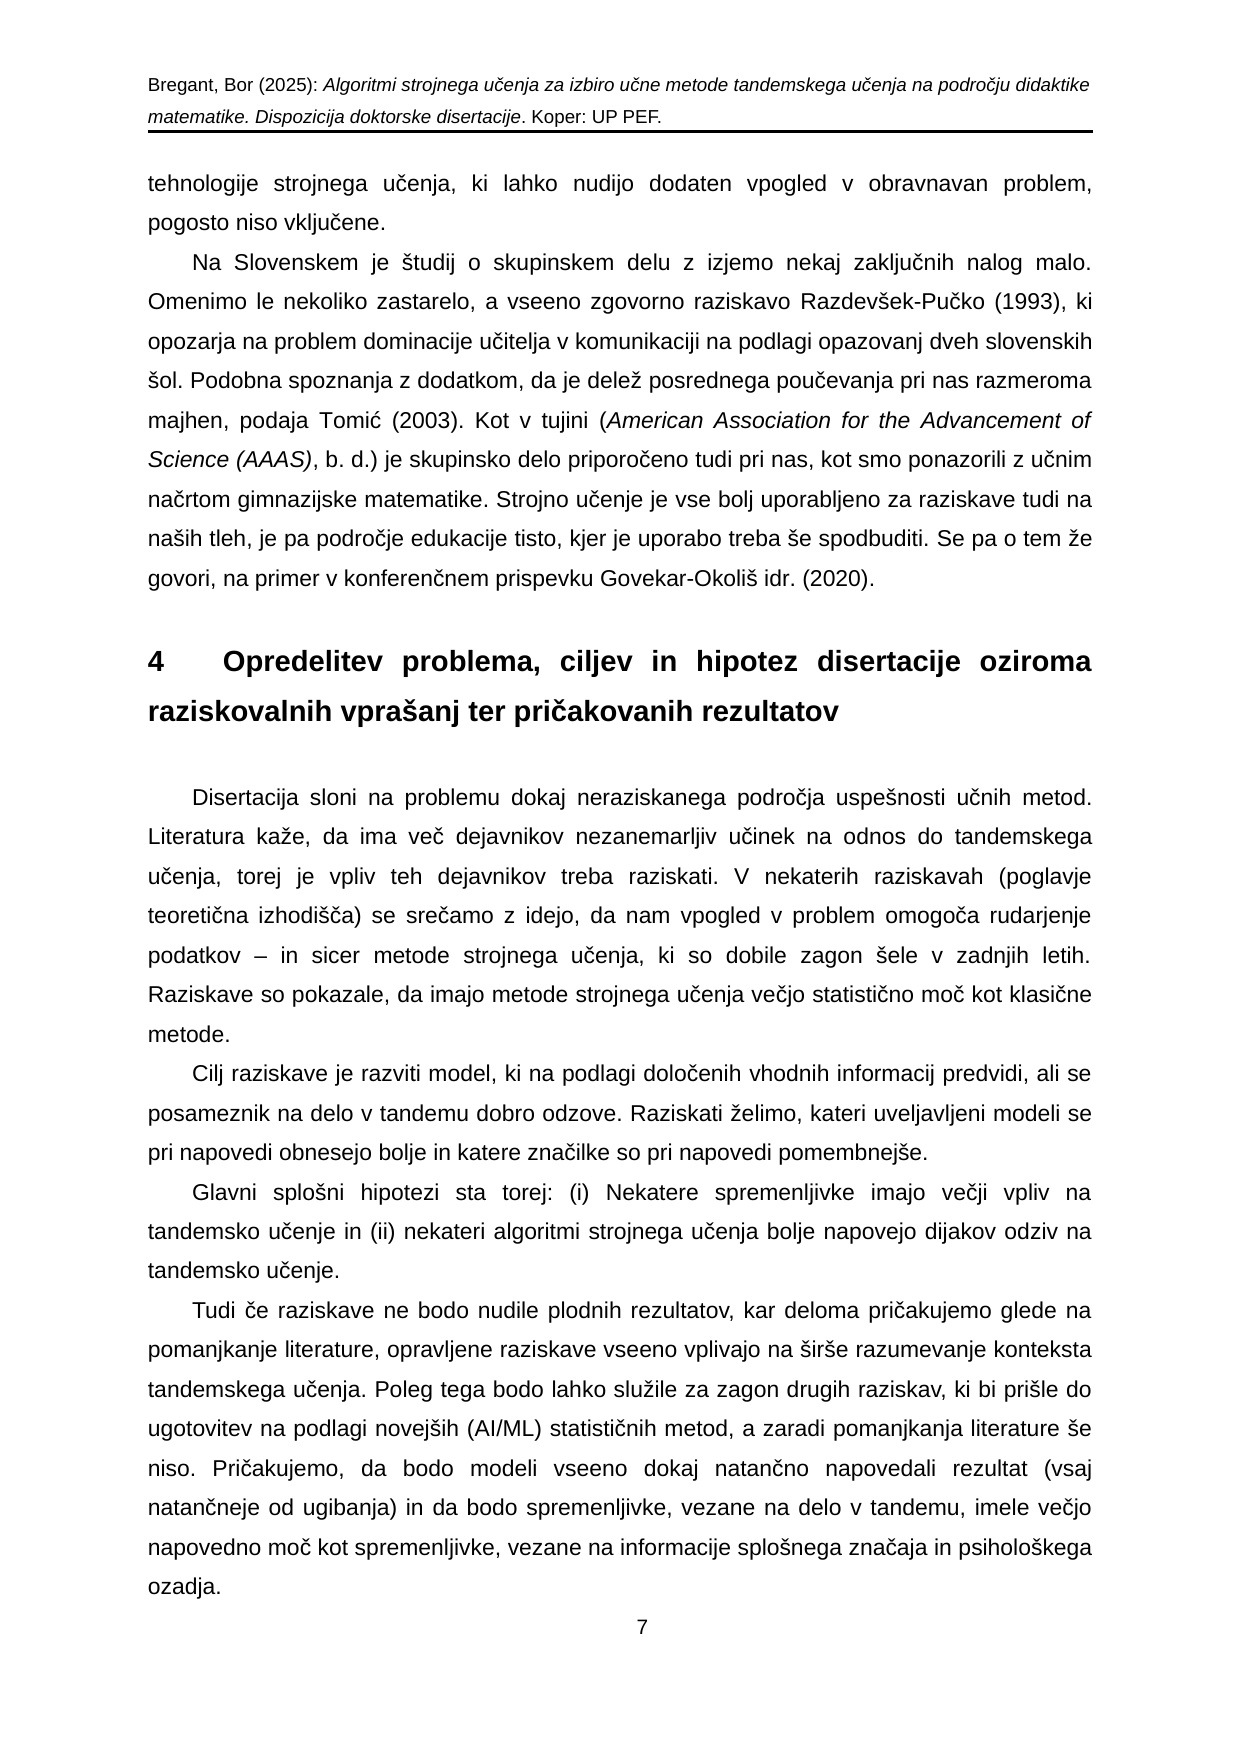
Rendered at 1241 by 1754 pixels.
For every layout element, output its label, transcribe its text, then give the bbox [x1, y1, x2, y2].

text Tudi če raziskave ne bodo nudile plodnih rezultatov, kar deloma pričakujemo glede na pomanjkanje literature, opravljene raziskave vseeno vplivajo na širše razumevanje konteksta tandemskega učenja. Poleg tega bodo lahko služile za zagon drugih raziskav, ki bi prišle do ugotovitev na podlagi novejših (AI/ML) statističnih metod, a zaradi pomanjkanja literature še niso. Pričakujemo, da bodo modeli vseeno dokaj natančno napovedali rezultat (vsaj natančneje od ugibanja) in da bodo spremenljivke, vezane na delo v tandemu, imele večjo napovedno moč kot spremenljivke, vezane na informacije splošnega značaja in psihološkega ozadja. [148, 1297, 1093, 1600]
text Na Slovenskem je študij o skupinskem delu z izjemo nekaj zaključnih nalog malo. Omenimo le nekoliko zastarelo, a vseeno zgovorno raziskavo Razdevšek-Pučko (1993), ki opozarja na problem dominacije učitelja v komunikaciji na podlagi opazovanj dveh slovenskih šol. Podobna spoznanja z dodatkom, da je delež posrednega poučevanja pri nas razmeroma majhen, podaja Tomić (2003). Kot v tujini (American Association for the Advancement of Science (AAAS), b. d.) je skupinsko delo priporočeno tudi pri nas, kot smo ponazorili z učnim načrtom gimnazijske matematike. Strojno učenje je vse bolj uporabljeno za raziskave tudi na naših tleh, je pa področje edukacije tisto, kjer je uporabo treba še spodbuditi. Se pa o tem že govori, na primer v konferenčnem prispevku Govekar-Okoliš idr. (2020). [148, 249, 1093, 591]
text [148, 170, 1093, 236]
text Disertacija sloni na problemu dokaj neraziskanega področja uspešnosti učnih metod. Literatura kaže, da ima več dejavnikov nezanemarljiv učinek na odnos do tandemskega učenja, torej je vpliv teh dejavnikov treba raziskati. V nekaterih raziskavah (poglavje teoretična izhodišča) se srečamo z idejo, da nam vpogled v problem omogoča rudarjenje podatkov – in sicer metode strojnega učenja, ki so dobile zagon šele v zadnjih letih. Raziskave so pokazale, da imajo metode strojnega učenja večjo statistično moč kot klasične metode. [148, 784, 1093, 1047]
subtitle 4 Opredelitev problema, ciljev in hipotez disertacije oziroma raziskovalnih vprašanj ter pričakovanih rezultatov [148, 644, 1093, 727]
text Cilj raziskave je razviti model, ki na podlagi določenih vhodnih informacij predvidi, ali se posameznik na delo v tandemu dobro odzove. Raziskati želimo, kateri uveljavljeni modeli se pri napovedi obnesejo bolje in katere značilke so pri napovedi pomembnejše. [148, 1060, 1093, 1165]
text Glavni splošni hipotezi sta torej: (i) Nekatere spremenljivke imajo večji vpliv na tandemsko učenje in (ii) nekateri algoritmi strojnega učenja bolje napovejo dijakov odziv na tandemsko učenje. [148, 1178, 1093, 1284]
